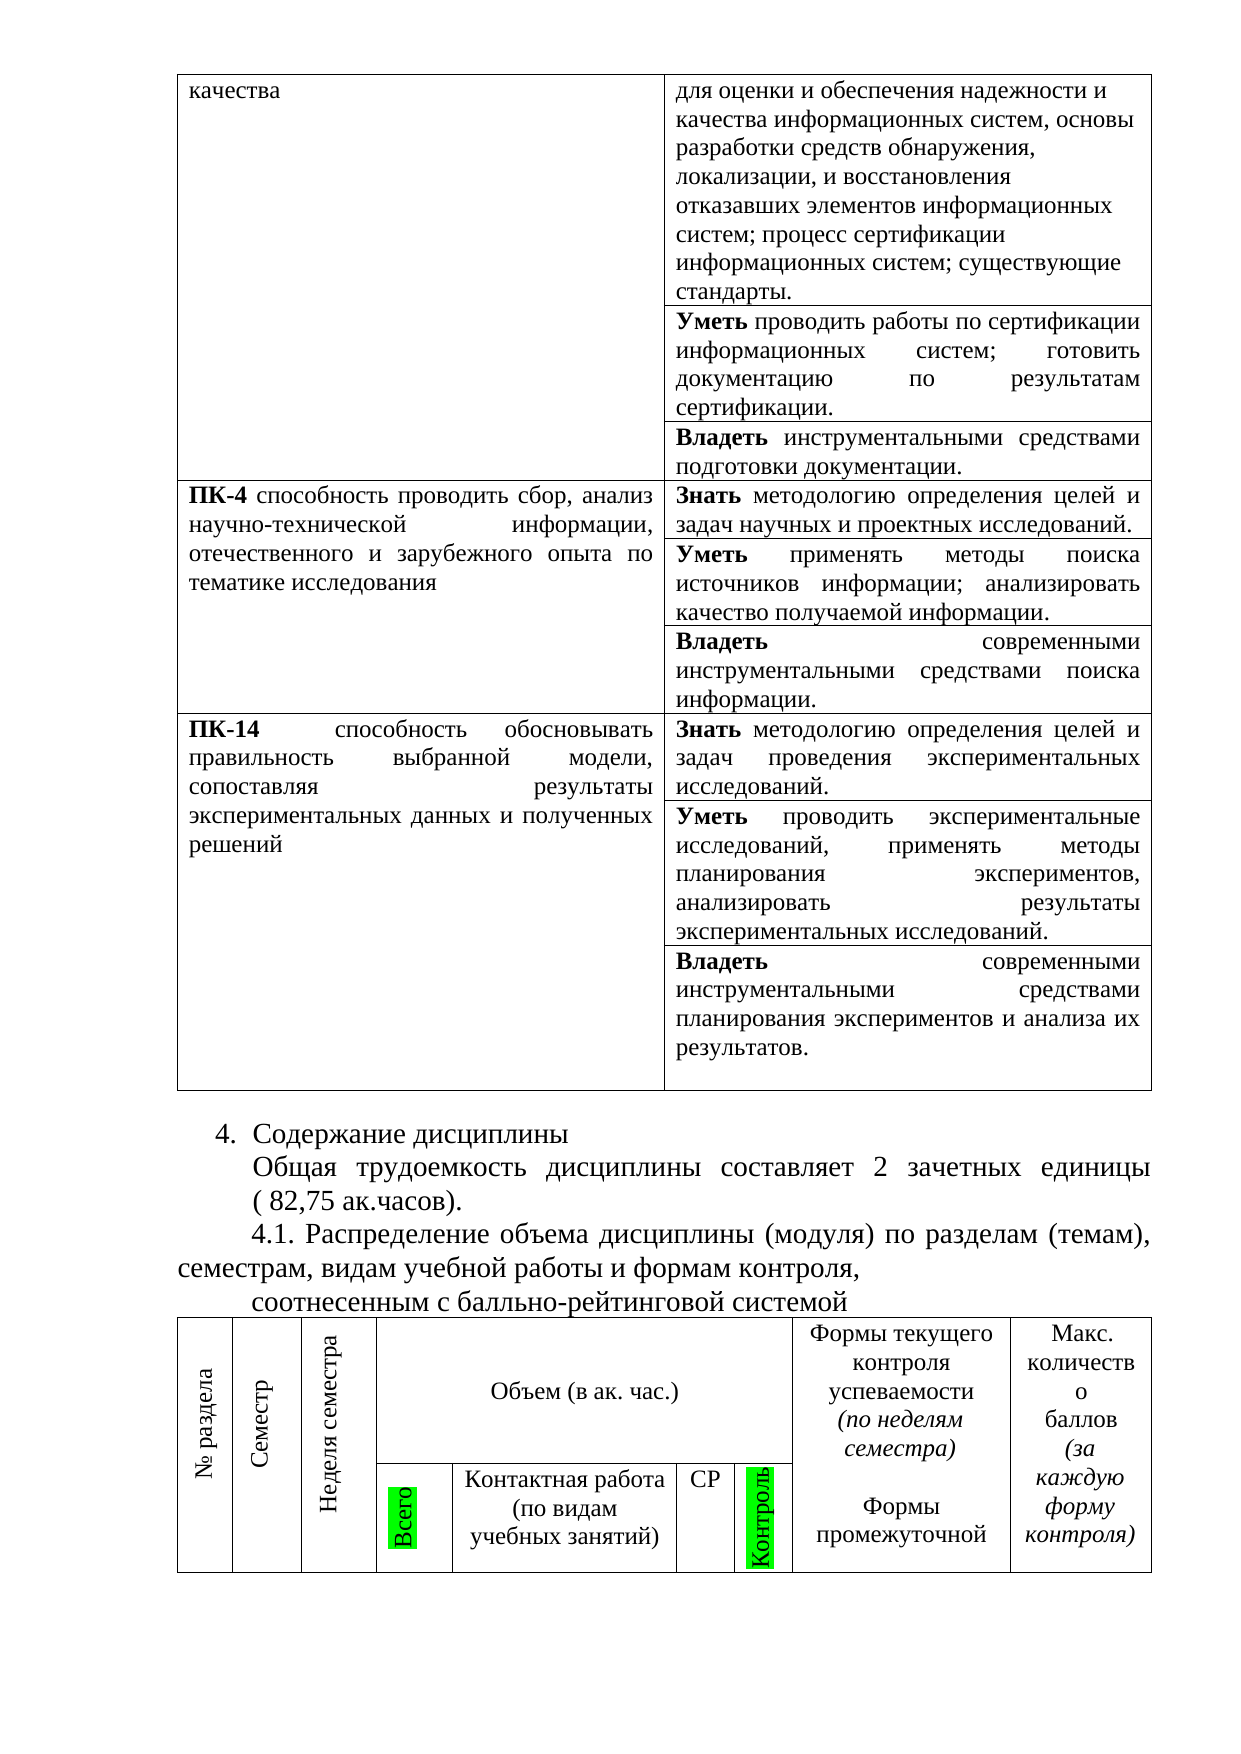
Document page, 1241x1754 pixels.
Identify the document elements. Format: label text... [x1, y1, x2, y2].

table_cell Контактная работа (по видам учебных занятий) [453, 1464, 676, 1572]
text соотнесенным с балльно-рейтинговой системой [177, 1284, 1152, 1317]
table_cell Владеть инструментальными средствами подготовки документации. [665, 422, 1151, 479]
table_cell Владеть современными инструментальными средствами планирования экспериментов и анализа их результатов. [665, 946, 1151, 1089]
table_header Семестр [233, 1318, 301, 1572]
table_cell Знать методологию определения целей и задач проведения экспериментальных исследований. [665, 714, 1151, 800]
table_cell СР [677, 1464, 734, 1572]
list Содержание дисциплины [215, 1116, 1152, 1149]
table_cell Контроль [735, 1464, 792, 1572]
table_header Объем (в ак. час.) [377, 1318, 792, 1463]
list Общая трудоемкость дисциплины составляет 2 зачетных единицы ( 82,75 ак.часов). [252, 1149, 1152, 1217]
table_cell Владеть современными инструментальными средствами поиска информации. [665, 626, 1151, 713]
table_header Макс. количество баллов (за каждую форму контроля) [1011, 1318, 1151, 1572]
table_cell Уметь проводить экспериментальные исследований, применять методы планирования экспериментов, анализировать результаты экспериментальных исследований. [665, 801, 1151, 945]
table_cell ПК-14 способность обосновывать правильность выбранной модели, сопоставляя результаты экспериментальных данных и полученных решений [178, 714, 664, 1089]
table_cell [665, 75, 1151, 305]
table_header Формы текущего контроля успеваемости (по неделям семестра) Формы промежуточной аттестации (по семестрам) [793, 1318, 1010, 1572]
table_cell ПК-4 способность проводить сбор, анализ научно-технической информации, отечественного и зарубежного опыта по тематике исследования [178, 481, 664, 713]
table_cell Уметь применять методы поиска источников информации; анализировать качество получаемой информации. [665, 539, 1151, 625]
table_cell Всего [377, 1464, 452, 1572]
text 4.1. Распределение объема дисциплины (модуля) по разделам (темам), семестрам, видам учебной работы и формам контроля, [177, 1217, 1152, 1284]
table_cell Уметь проводить работы по сертификации информационных систем; готовить документацию по результатам сертификации. [665, 306, 1151, 421]
table_header Неделя семестра [302, 1318, 376, 1572]
table_cell Знать методологию определения целей и задач научных и проектных исследований. [665, 481, 1151, 538]
table_header № раздела (темы) [178, 1318, 232, 1572]
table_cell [178, 75, 664, 479]
